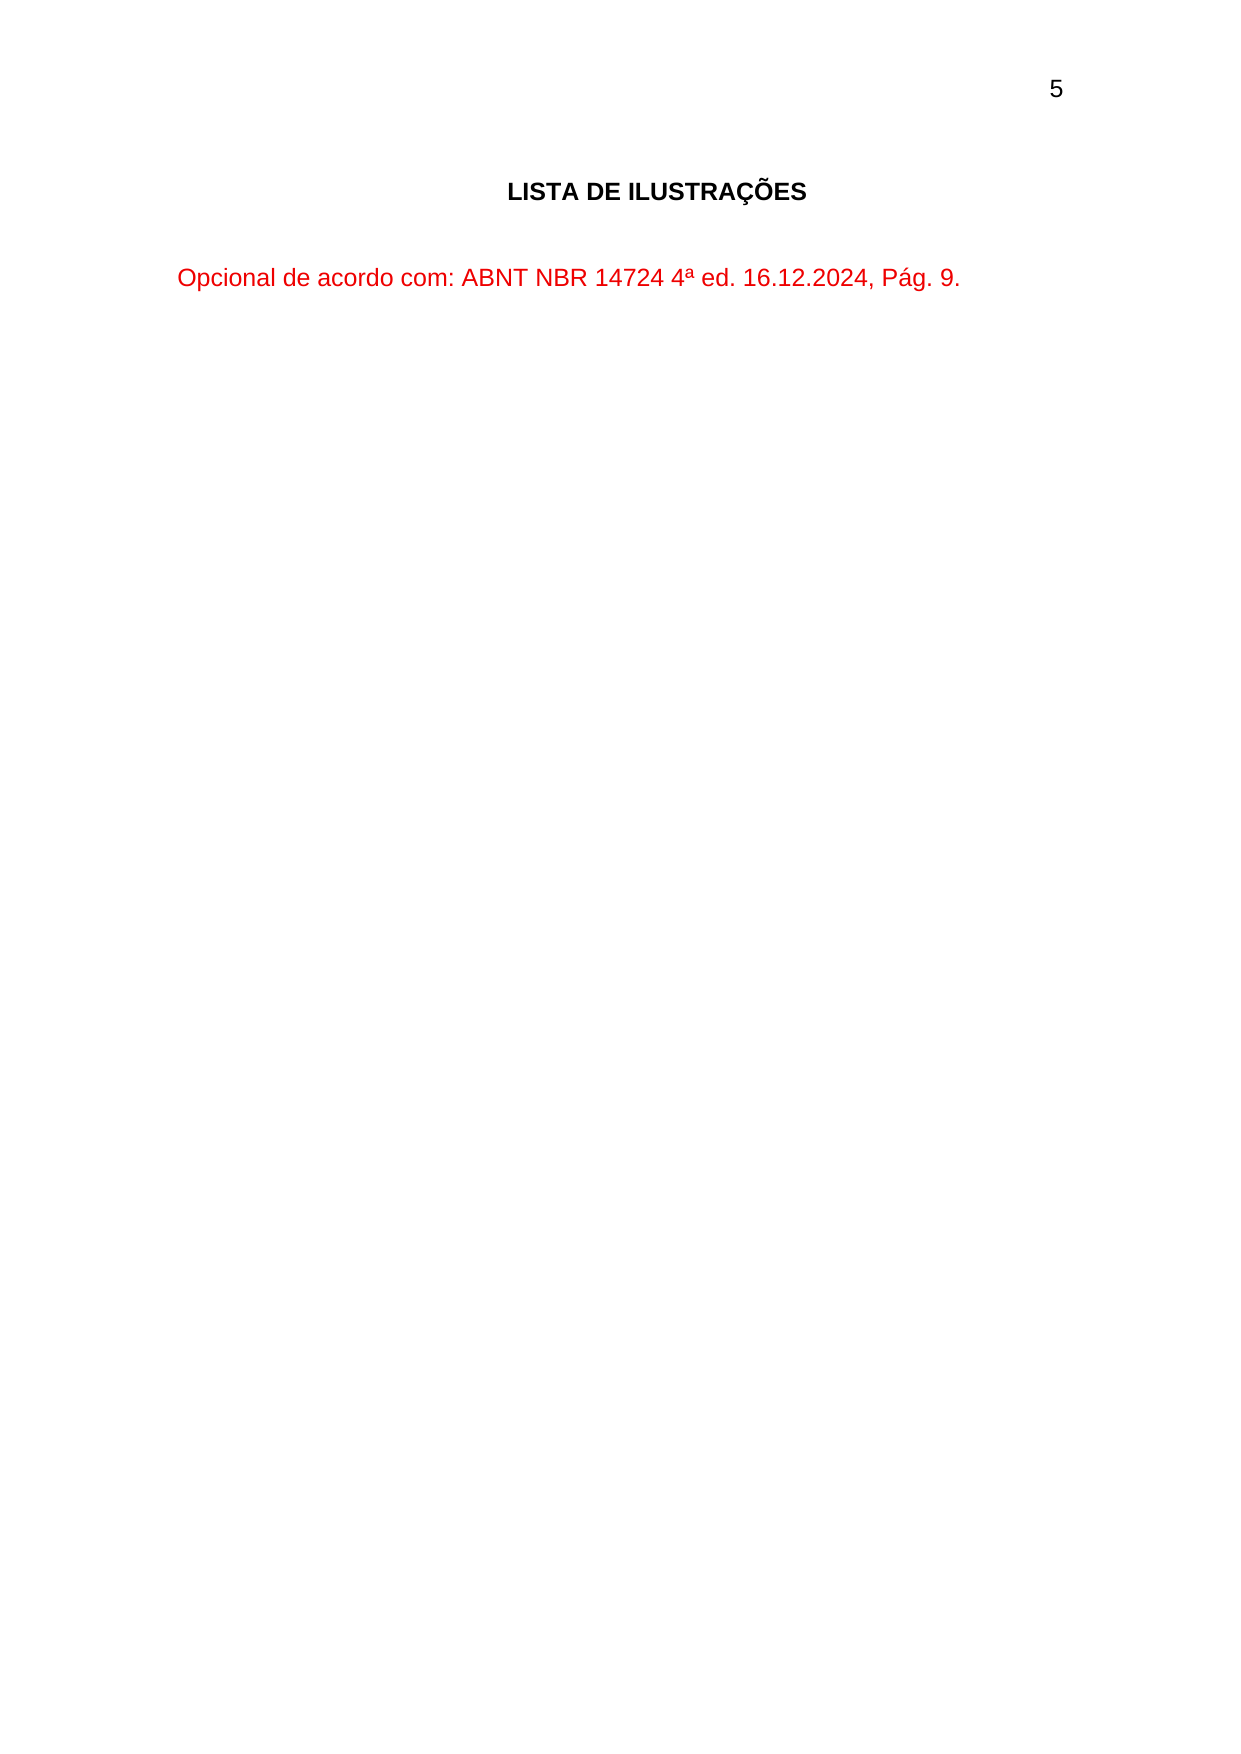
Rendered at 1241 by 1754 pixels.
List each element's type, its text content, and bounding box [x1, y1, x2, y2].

text Lista de ilustrações [177, 177, 1063, 206]
text Opcional de acordo com: ABNT NBR 14724 4ª ed. 16.12.2024, Pág. 9. [177, 263, 1063, 292]
